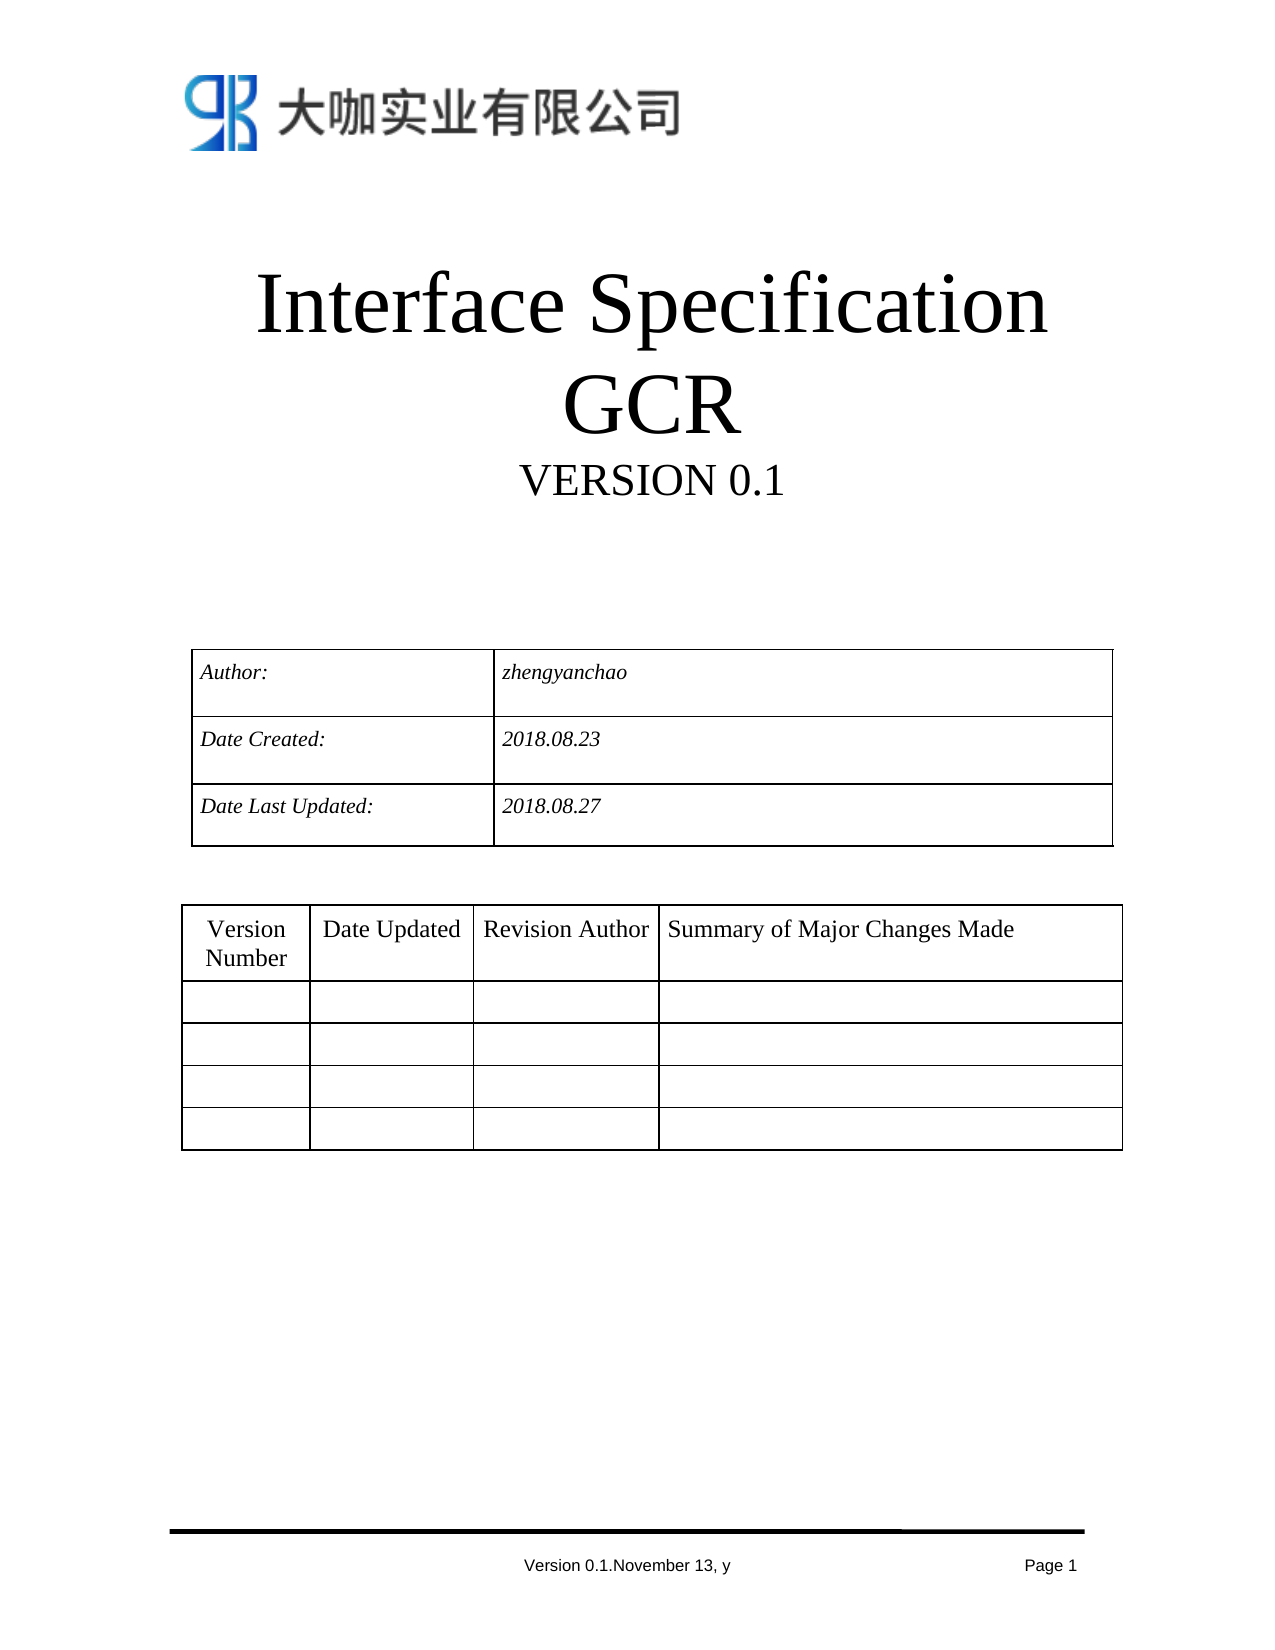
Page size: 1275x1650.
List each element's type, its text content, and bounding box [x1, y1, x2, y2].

table_cell [183, 1108, 309, 1149]
table_cell Date Last Updated: [193, 785, 493, 845]
table_cell [660, 1024, 1122, 1064]
table_cell [311, 1108, 473, 1149]
text VERSION 0.1 [177, 452, 1127, 505]
table_cell [183, 1066, 309, 1107]
table_header Version Number [183, 906, 309, 980]
table_header Summary of Major Changes Made [660, 906, 1122, 980]
table_cell [660, 1108, 1122, 1149]
table_cell [474, 1024, 658, 1064]
text Interface Specification [177, 251, 1127, 352]
table_header zhengyanchao [495, 650, 1112, 716]
table_cell Date Created: [193, 717, 493, 783]
table_header Revision Author [474, 906, 658, 980]
table_cell [474, 1066, 658, 1107]
table_cell [311, 982, 473, 1022]
table_cell [311, 1024, 473, 1064]
table_cell 2018.08.27 [495, 785, 1112, 845]
picture [177, 75, 683, 151]
table_cell [183, 982, 309, 1022]
table_header Date Updated [311, 906, 473, 980]
table_cell [474, 982, 658, 1022]
text GCR [177, 352, 1127, 452]
table_cell [311, 1066, 473, 1107]
table_cell 2018.08.23 [495, 717, 1112, 783]
table_cell [183, 1024, 309, 1064]
table_cell [660, 1066, 1122, 1107]
table_header Author: [193, 650, 493, 716]
table_cell [660, 982, 1122, 1022]
table_cell [474, 1108, 658, 1149]
